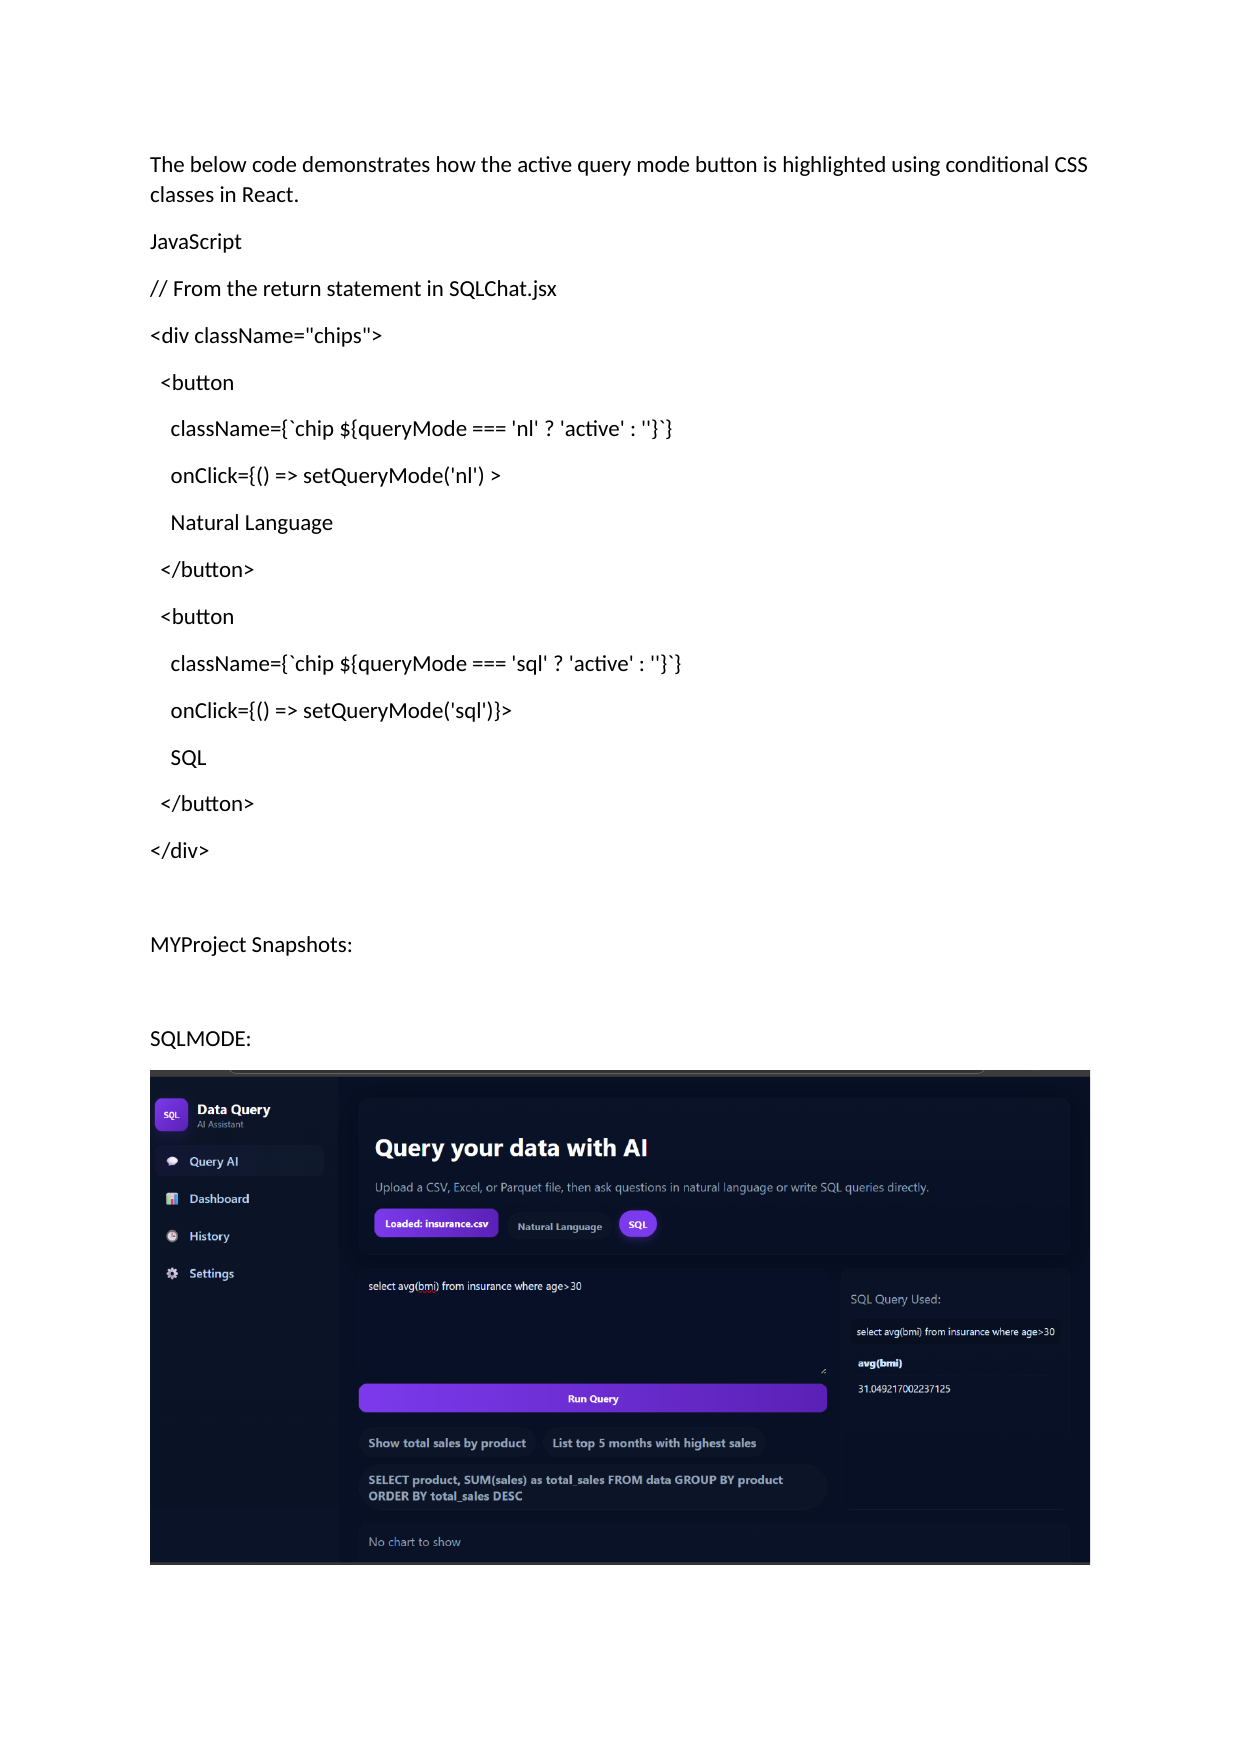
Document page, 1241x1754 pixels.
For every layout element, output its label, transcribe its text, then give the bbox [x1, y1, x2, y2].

text className={`chip ${queryMode === 'sql' ? 'active' : ''}`} [150, 649, 1090, 677]
text className={`chip ${queryMode === 'nl' ? 'active' : ''}`} [150, 414, 1090, 443]
text </div> [150, 836, 1090, 864]
text Natural Language [150, 508, 1090, 536]
text JavaScript [150, 227, 1090, 255]
text <button [150, 602, 1090, 630]
text <div className="chips"> [150, 321, 1090, 349]
text </button> [150, 789, 1090, 818]
text SQLMODE: [150, 1024, 1090, 1052]
text SQL [150, 743, 1090, 771]
picture [150, 1070, 1091, 1565]
text The below code demonstrates how the active query mode button is highlighted using conditional CSS classes in React. [150, 150, 1090, 208]
text MYProject Snapshots: [150, 930, 1090, 958]
text <button [150, 368, 1090, 396]
text onClick={() => setQueryMode('nl') > [150, 461, 1090, 489]
text onClick={() => setQueryMode('sql')}> [150, 696, 1090, 724]
text // From the return statement in SQLChat.jsx [150, 274, 1090, 302]
text </button> [150, 555, 1090, 583]
